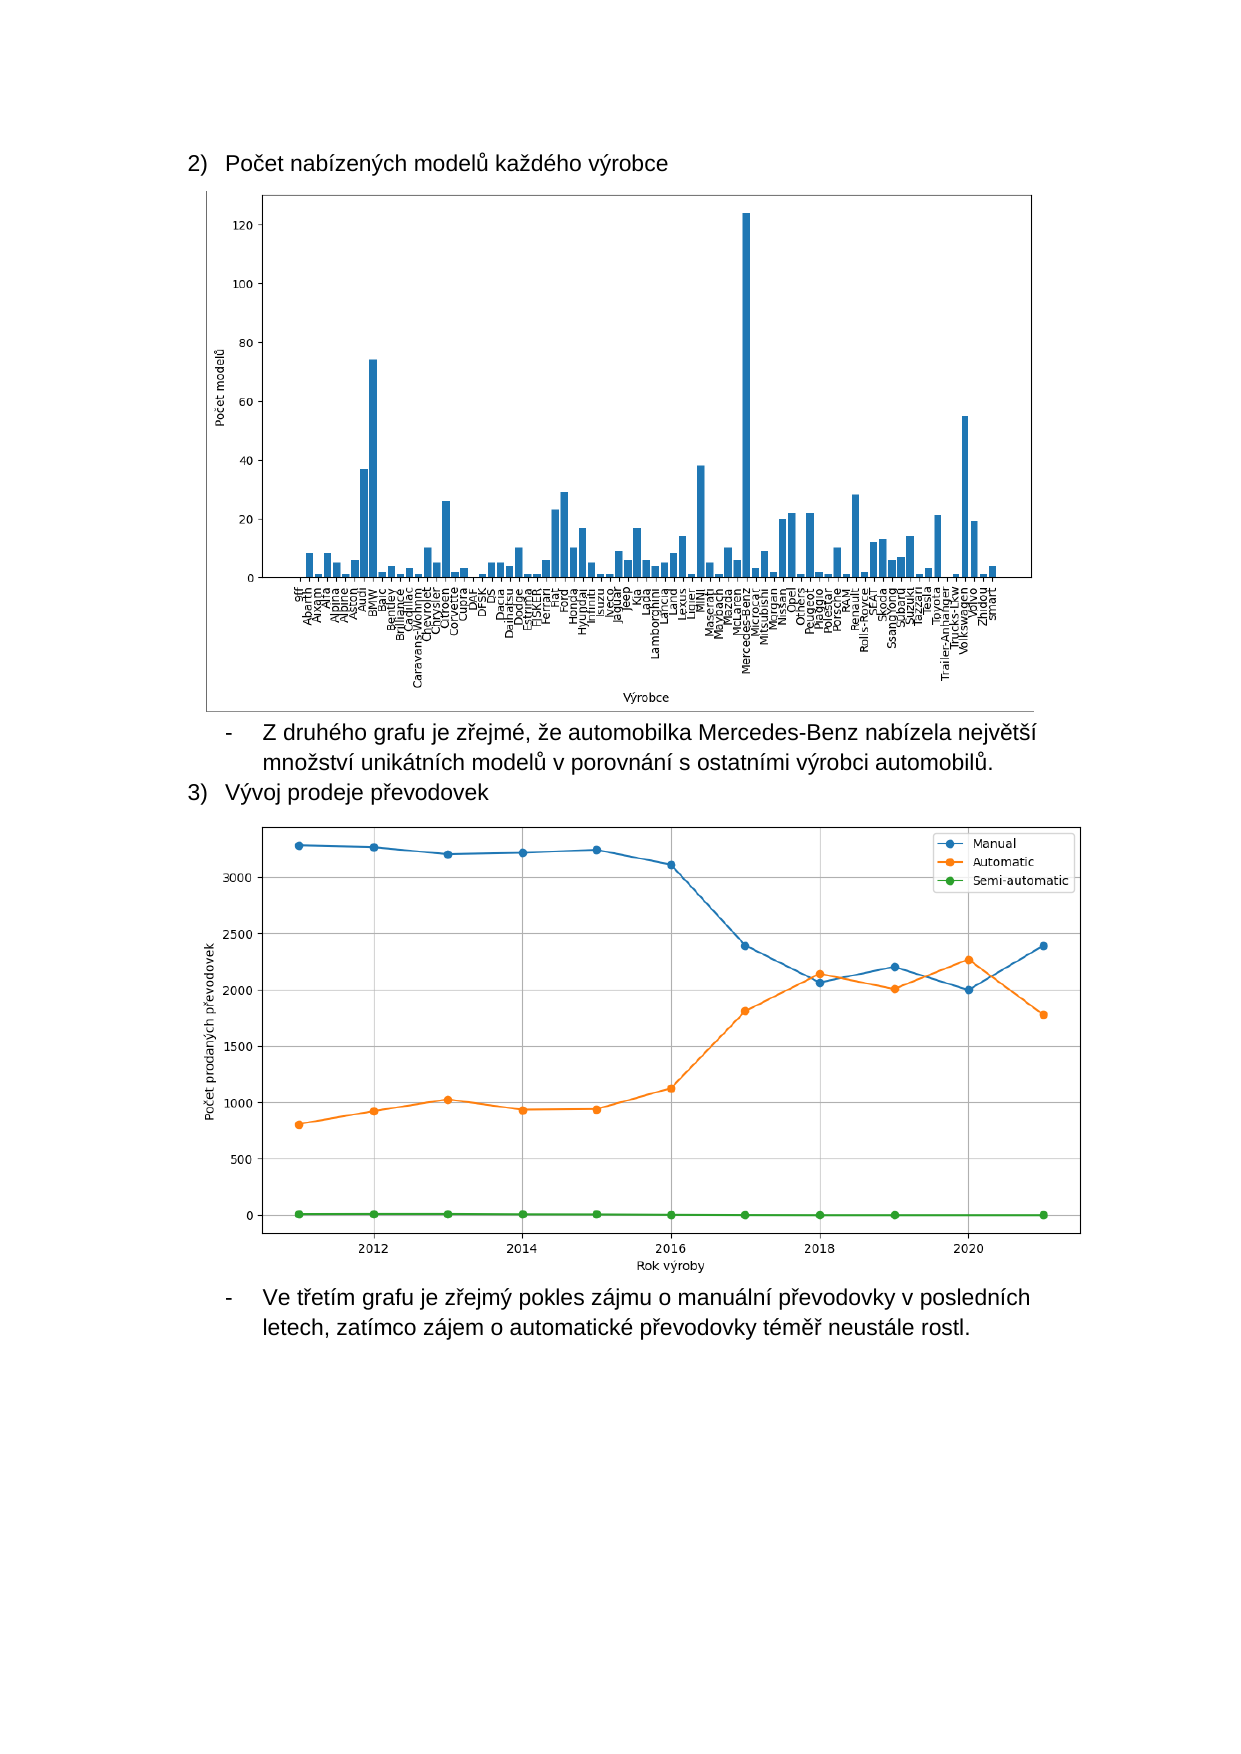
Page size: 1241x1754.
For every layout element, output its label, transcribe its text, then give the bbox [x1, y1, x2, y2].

list Počet nabízených modelů každého výrobce [187, 150, 1090, 176]
list Vývoj prodeje převodovek [187, 779, 1090, 806]
picture [200, 823, 1083, 1276]
picture [206, 191, 1034, 712]
